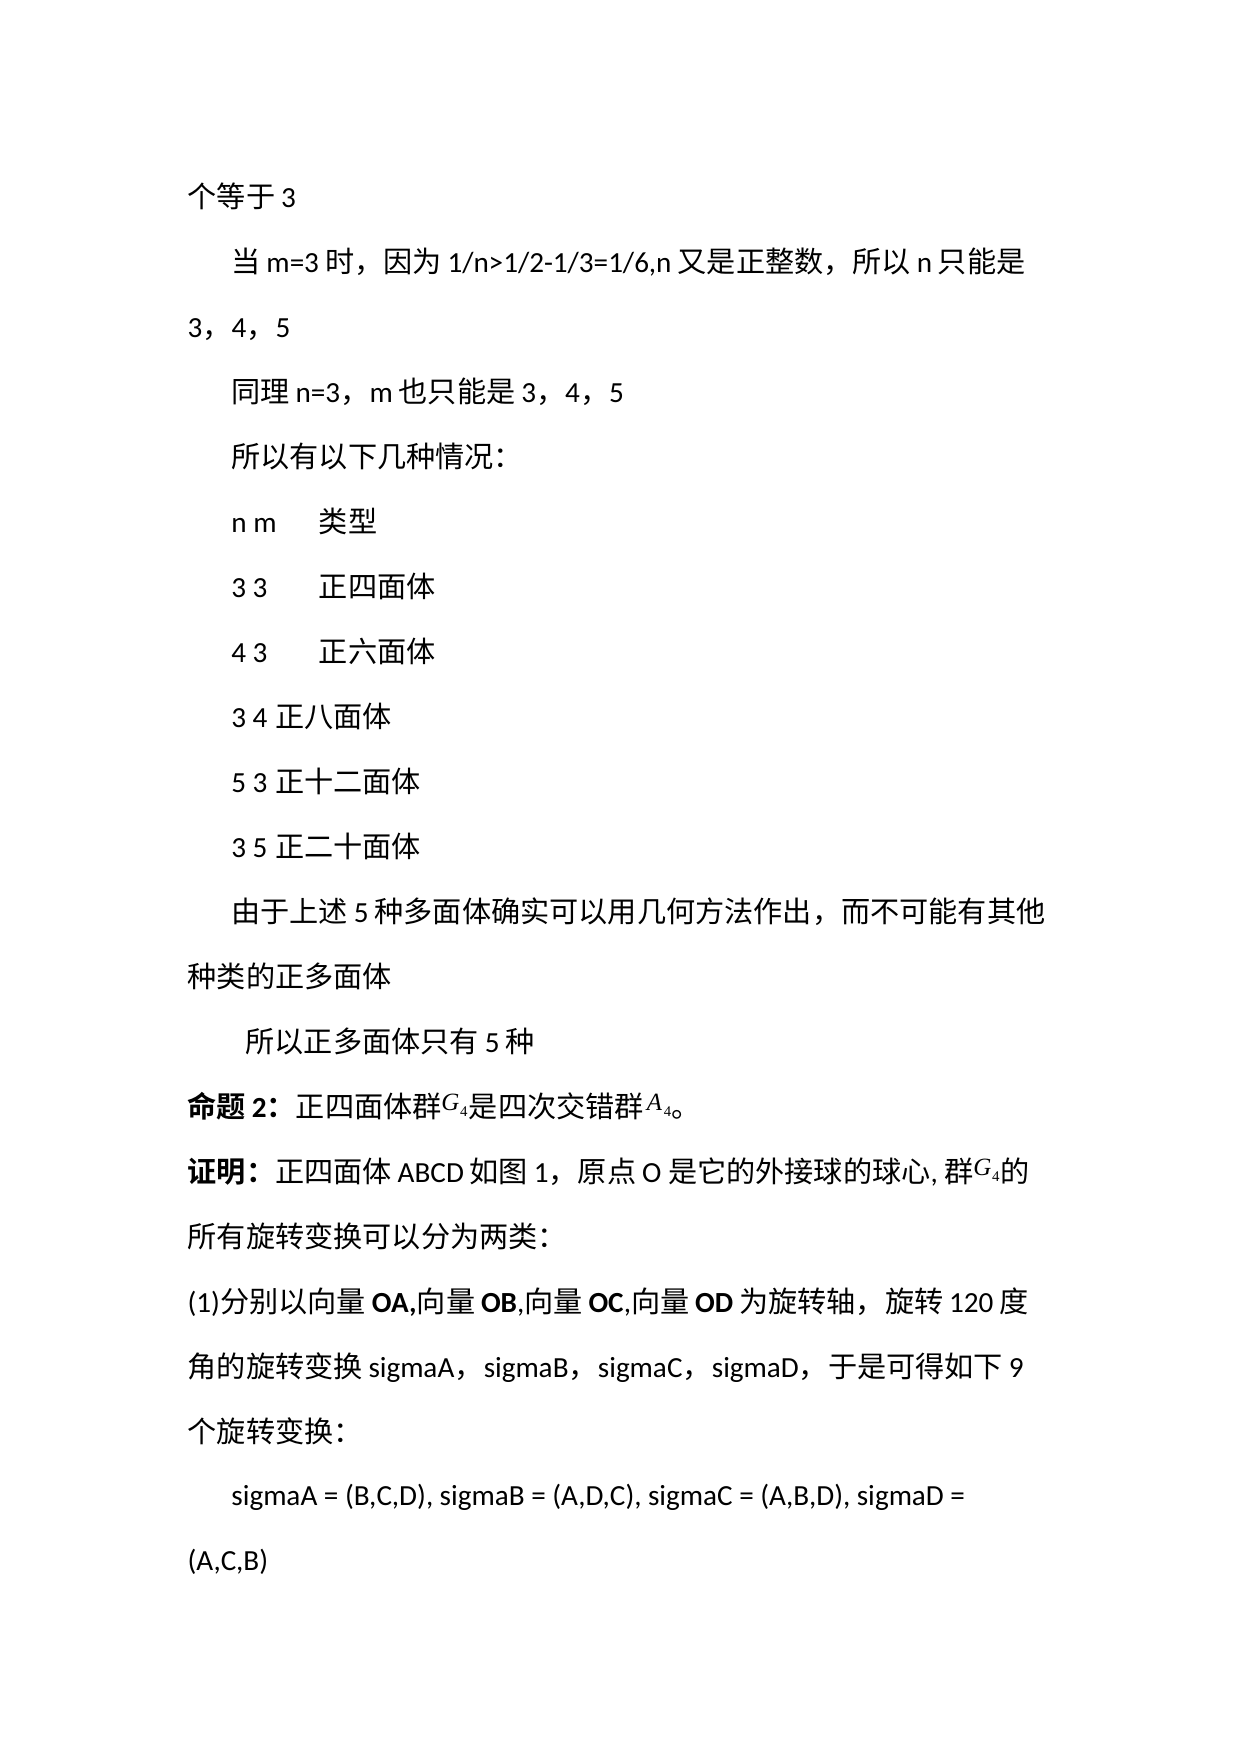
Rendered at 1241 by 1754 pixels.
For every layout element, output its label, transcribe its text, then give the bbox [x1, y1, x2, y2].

text 由于上述5种多面体确实可以用几何方法作出，而不可能有其他种类的正多面体 [187, 877, 1053, 1007]
text 所以正多面体只有5种 [187, 1007, 1053, 1072]
text 所以有以下几种情况： [187, 422, 1053, 487]
text 3 3 正四面体 [187, 552, 1053, 617]
text (1)分别以向量OA,向量OB,向量OC,向量OD为旋转轴，旋转120度角的旋转变换sigmaA，sigmaB，sigmaC，sigmaD，于是可得如下9个旋转变换： [187, 1267, 1053, 1462]
text 命题2：正四面体群是四次交错群。 [187, 1072, 1053, 1137]
text 证明：正四面体ABCD如图1，原点O 是它的外接球的球心, 群的所有旋转变换可以分为两类： [187, 1137, 1053, 1267]
text 同理n=3，m也只能是3，4，5 [187, 357, 1053, 422]
text 3 4 正八面体 [187, 682, 1053, 747]
text 当m=3时，因为1/n>1/2-1/3=1/6,n又是正整数，所以n只能是3，4，5 [187, 227, 1053, 357]
text 5 3 正十二面体 [187, 747, 1053, 812]
text ③不成立。另一方面，由于m和n的意义（正多面体一个顶点处的棱数与多边形的边数）知，m≥3且n≥3。因此m和n至少有一个等于3 [187, 162, 1053, 227]
text sigmaA = (B,C,D), sigmaB = (A,D,C), sigmaC = (A,B,D), sigmaD = (A,C,B) [187, 1462, 1053, 1592]
text 3 5 正二十面体 [187, 812, 1053, 877]
text n m 类型 [187, 487, 1053, 552]
text 4 3 正六面体 [187, 617, 1053, 682]
